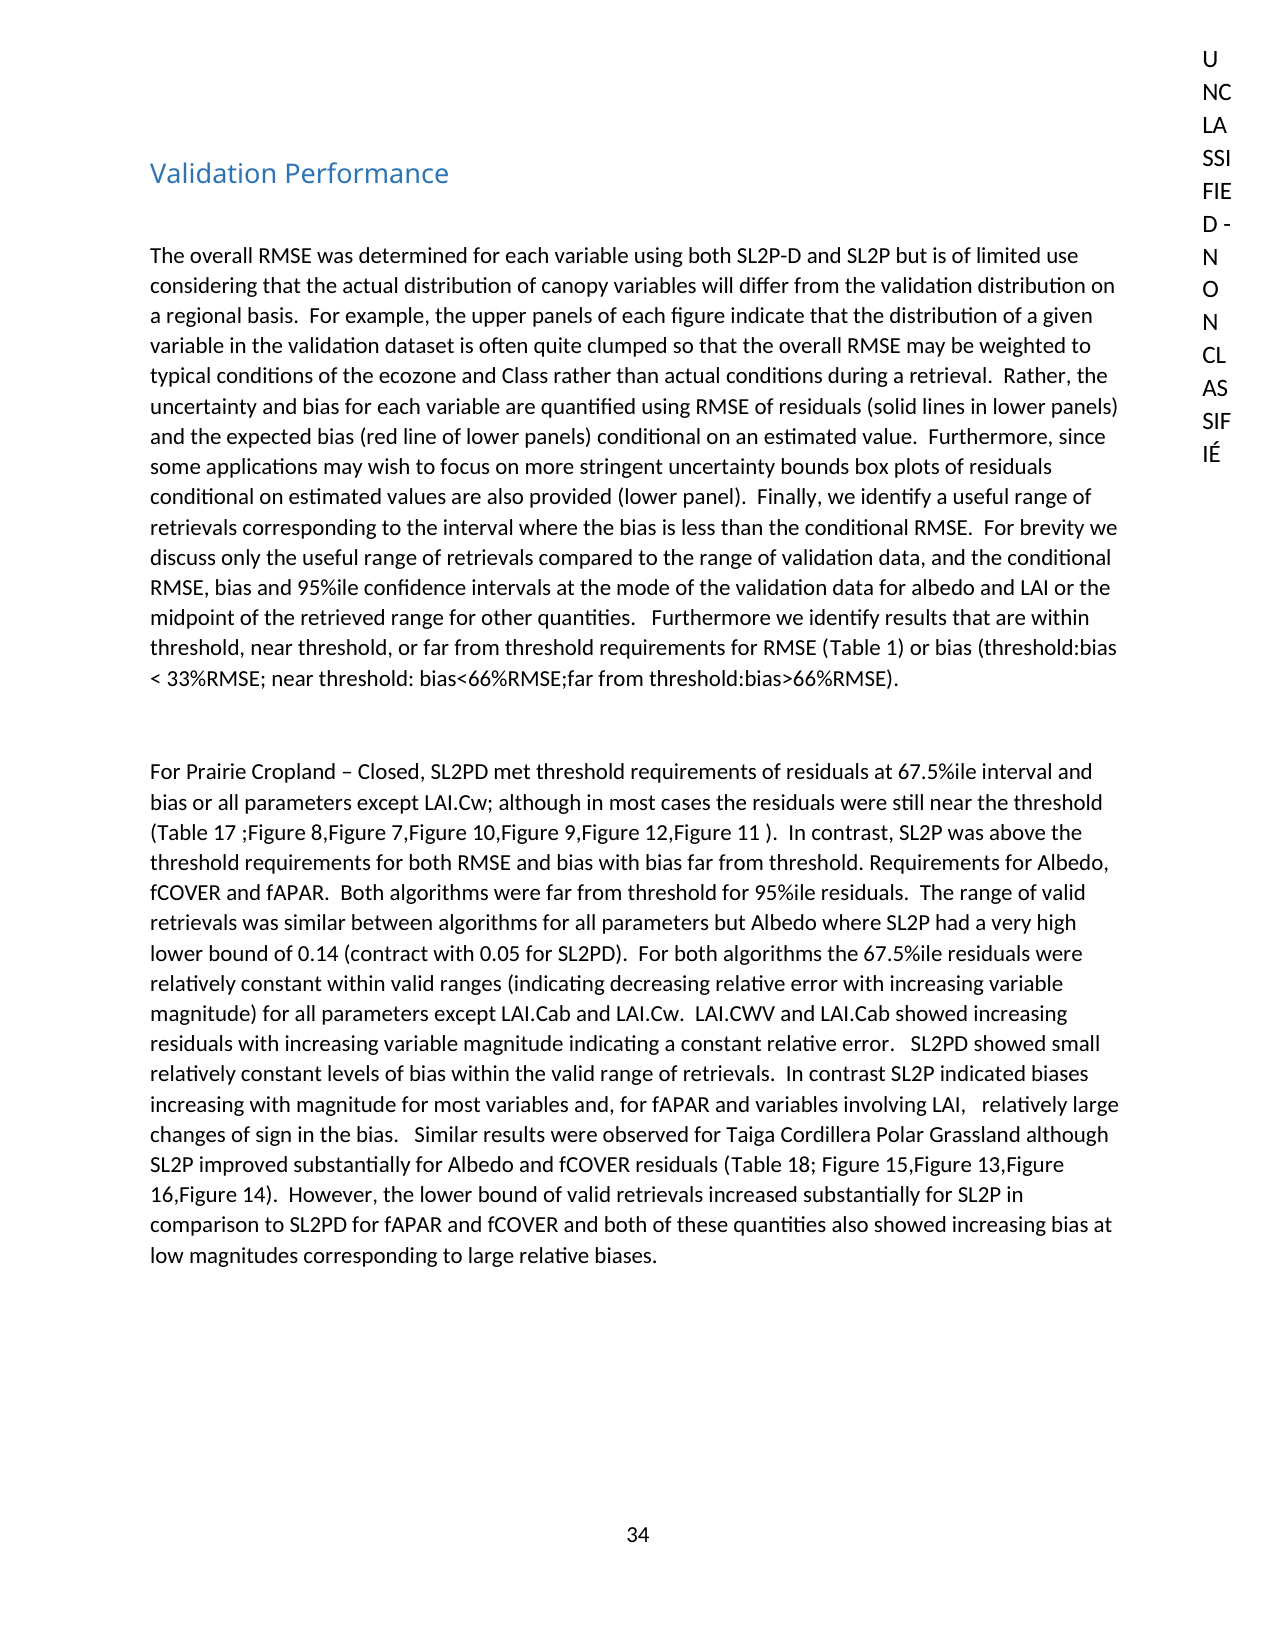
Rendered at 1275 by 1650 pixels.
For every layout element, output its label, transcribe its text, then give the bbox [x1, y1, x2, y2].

text The overall RMSE was determined for each variable using both SL2P-D and SL2P but is of limited use considering that the actual distribution of canopy variables will differ from the validation distribution on a regional basis. For example, the upper panels of each figure indicate that the distribution of a given variable in the validation dataset is often quite clumped so that the overall RMSE may be weighted to typical conditions of the ecozone and Class rather than actual conditions during a retrieval. Rather, the uncertainty and bias for each variable are quantified using RMSE of residuals (solid lines in lower panels) and the expected bias (red line of lower panels) conditional on an estimated value. Furthermore, since some applications may wish to focus on more stringent uncertainty bounds box plots of residuals conditional on estimated values are also provided (lower panel). Finally, we identify a useful range of retrievals corresponding to the interval where the bias is less than the conditional RMSE. For brevity we discuss only the useful range of retrievals compared to the range of validation data, and the conditional RMSE, bias and 95%ile confidence intervals at the mode of the validation data for albedo and LAI or the midpoint of the retrieved range for other quantities. Furthermore we identify results that are within threshold, near threshold, or far from threshold requirements for RMSE (Table 1) or bias (threshold:bias < 33%RMSE; near threshold: bias<66%RMSE;far from threshold:bias>66%RMSE). [150, 241, 1125, 692]
subtitle Validation Performance [150, 154, 1125, 191]
